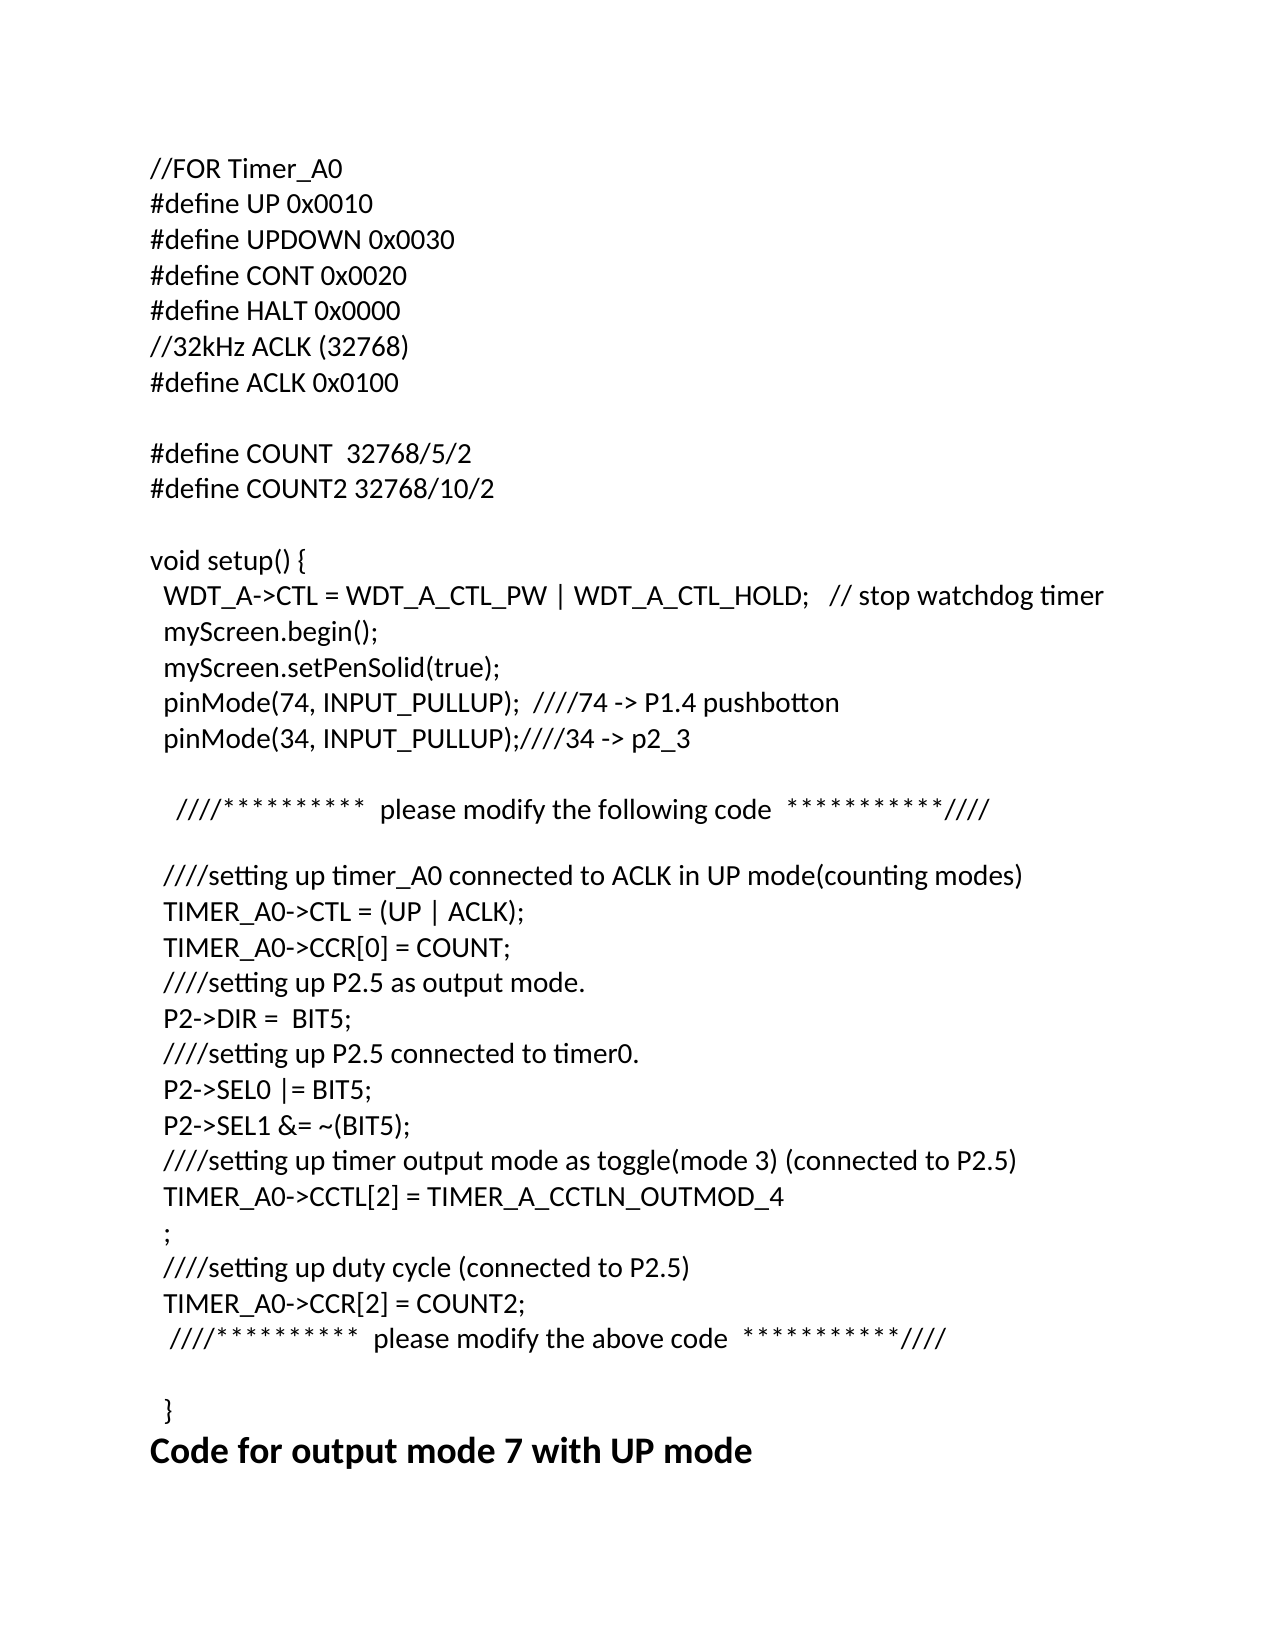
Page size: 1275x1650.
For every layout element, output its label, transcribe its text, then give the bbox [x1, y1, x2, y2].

text myScreen.setPenSolid(true); [150, 649, 1125, 684]
text myScreen.begin(); [150, 613, 1125, 649]
text //32kHz ACLK (32768) [150, 328, 1125, 364]
text P2->SEL1 &= ~(BIT5); [150, 1107, 1125, 1142]
text ////setting up timer_A0 connected to ACLK in UP mode(counting modes) [150, 857, 1125, 893]
text ////setting up duty cycle (connected to P2.5) [150, 1249, 1125, 1285]
text //FOR Timer_A0 [150, 150, 1125, 186]
text TIMER_A0->CCR[2] = COUNT2; [150, 1285, 1125, 1321]
text } [150, 1392, 1125, 1427]
text P2->DIR = BIT5; [150, 1000, 1125, 1036]
text ; [150, 1214, 1125, 1249]
text ////setting up P2.5 connected to timer0. [150, 1036, 1125, 1071]
text TIMER_A0->CCTL[2] = TIMER_A_CCTLN_OUTMOD_4 [150, 1178, 1125, 1214]
text void setup() { [150, 542, 1125, 577]
text #define HALT 0x0000 [150, 292, 1125, 328]
text #define UPDOWN 0x0030 [150, 221, 1125, 257]
text ////********** please modify the above code ***********//// [150, 1321, 1125, 1356]
text TIMER_A0->CTL = (UP | ACLK); [150, 893, 1125, 929]
text pinMode(34, INPUT_PULLUP);////34 -> p2_3 [150, 720, 1125, 756]
text WDT_A->CTL = WDT_A_CTL_PW | WDT_A_CTL_HOLD; // stop watchdog timer [150, 577, 1125, 613]
text ////setting up P2.5 as output mode. [150, 964, 1125, 1000]
text P2->SEL0 |= BIT5; [150, 1071, 1125, 1107]
text TIMER_A0->CCR[0] = COUNT; [150, 929, 1125, 964]
text #define UP 0x0010 [150, 186, 1125, 221]
text Code for output mode 7 with UP mode [150, 1427, 1125, 1473]
text pinMode(74, INPUT_PULLUP); ////74 -> P1.4 pushbotton [150, 684, 1125, 720]
text #define COUNT 32768/5/2 [150, 435, 1125, 471]
text #define ACLK 0x0100 [150, 364, 1125, 399]
text #define COUNT2 32768/10/2 [150, 471, 1125, 506]
text ////********** please modify the following code ***********//// [150, 791, 1125, 827]
text ////setting up timer output mode as toggle(mode 3) (connected to P2.5) [150, 1142, 1125, 1178]
text #define CONT 0x0020 [150, 257, 1125, 292]
